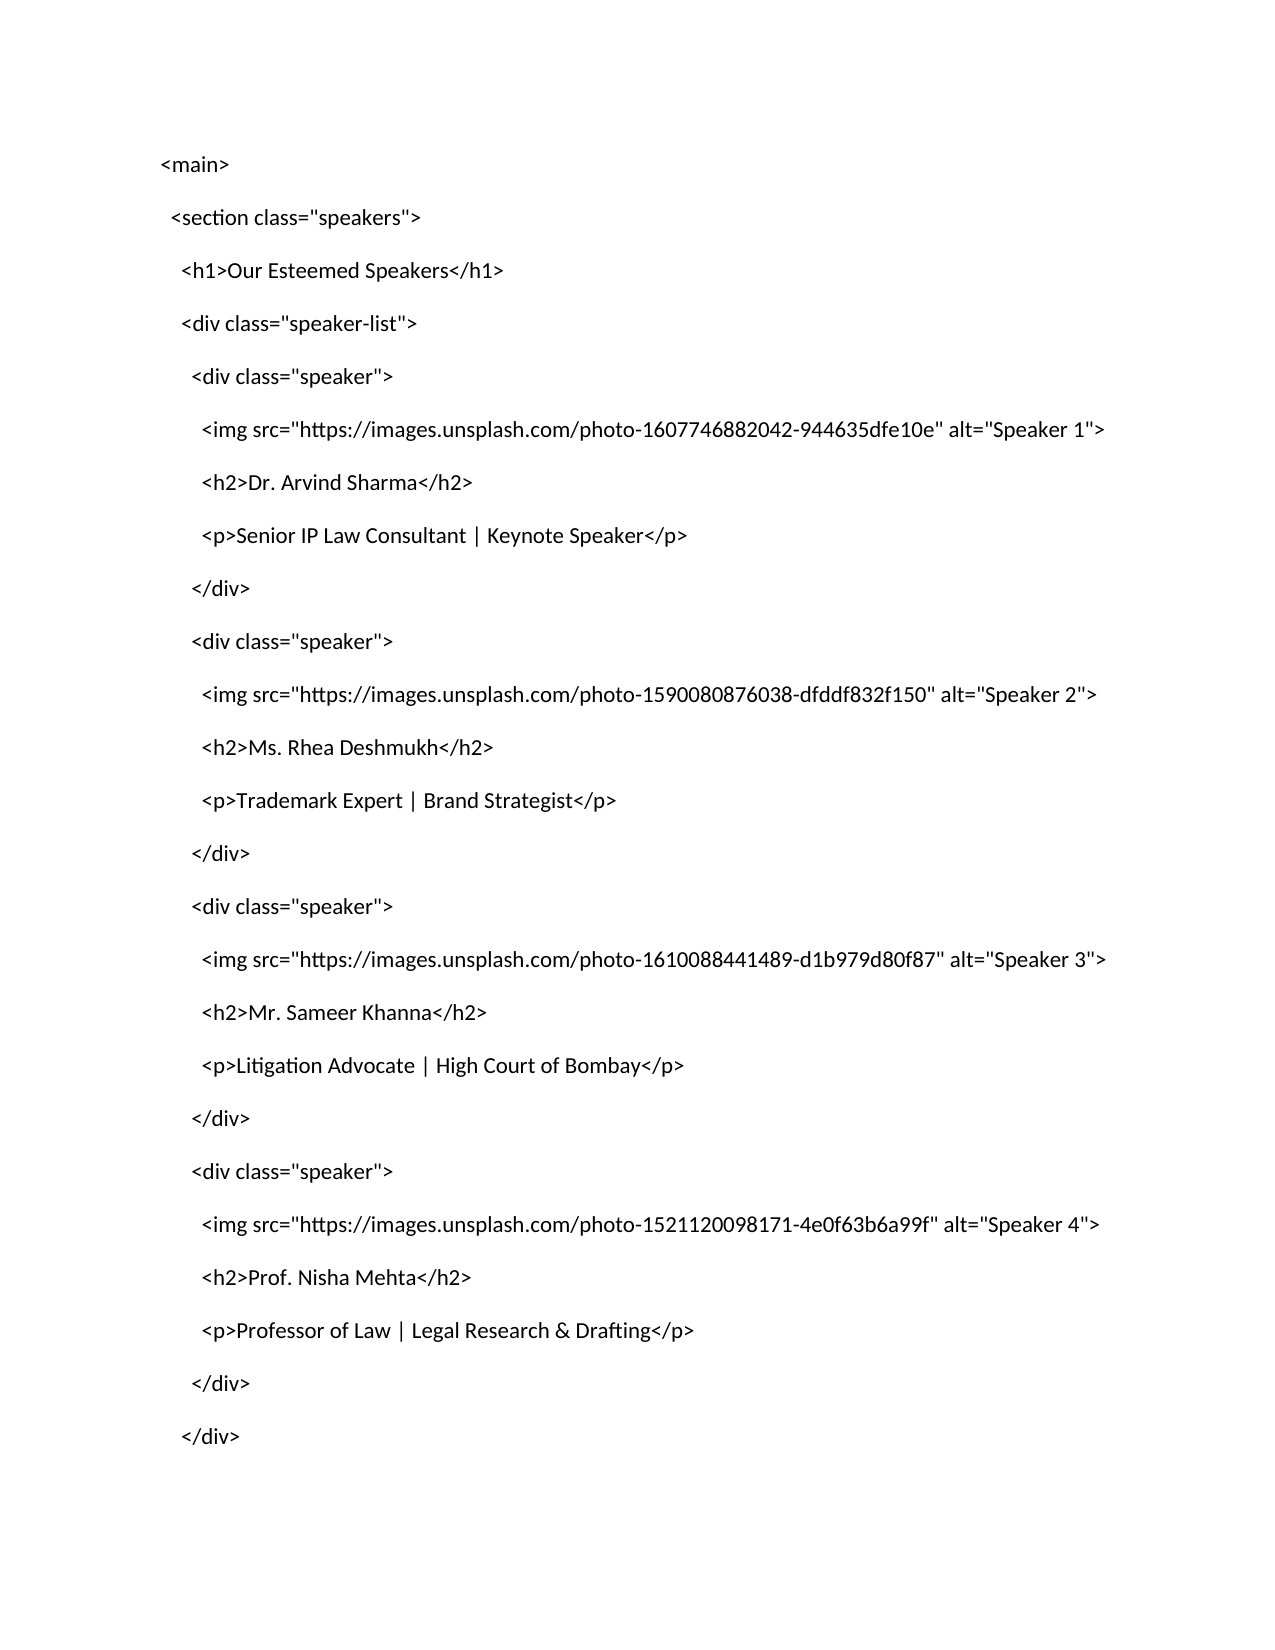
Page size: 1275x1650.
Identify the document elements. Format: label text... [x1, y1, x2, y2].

text </div> [150, 1422, 1125, 1451]
text <div class="speaker-list"> [150, 309, 1125, 337]
text <div class="speaker"> [150, 362, 1125, 390]
text <h2>Ms. Rhea Deshmukh</h2> [150, 733, 1125, 761]
text </div> [150, 1104, 1125, 1132]
text <img src="https://images.unsplash.com/photo-1590080876038-dfddf832f150" alt="Speaker 2"> [150, 680, 1125, 708]
text <p>Litigation Advocate | High Court of Bombay</p> [150, 1051, 1125, 1079]
text <img src="https://images.unsplash.com/photo-1607746882042-944635dfe10e" alt="Speaker 1"> [150, 415, 1125, 443]
text </div> [150, 1369, 1125, 1397]
text <img src="https://images.unsplash.com/photo-1521120098171-4e0f63b6a99f" alt="Speaker 4"> [150, 1210, 1125, 1238]
text <h1>Our Esteemed Speakers</h1> [150, 256, 1125, 284]
text <p>Professor of Law | Legal Research & Drafting</p> [150, 1316, 1125, 1344]
text <p>Trademark Expert | Brand Strategist</p> [150, 786, 1125, 814]
text <section class="speakers"> [150, 203, 1125, 231]
text <main> [150, 150, 1125, 178]
text <div class="speaker"> [150, 892, 1125, 920]
text <div class="speaker"> [150, 1157, 1125, 1185]
text <p>Senior IP Law Consultant | Keynote Speaker</p> [150, 521, 1125, 549]
text <div class="speaker"> [150, 627, 1125, 655]
text <img src="https://images.unsplash.com/photo-1610088441489-d1b979d80f87" alt="Speaker 3"> [150, 945, 1125, 973]
text <h2>Dr. Arvind Sharma</h2> [150, 468, 1125, 496]
text <h2>Prof. Nisha Mehta</h2> [150, 1263, 1125, 1291]
text <h2>Mr. Sameer Khanna</h2> [150, 998, 1125, 1026]
text </div> [150, 574, 1125, 602]
text </div> [150, 839, 1125, 867]
